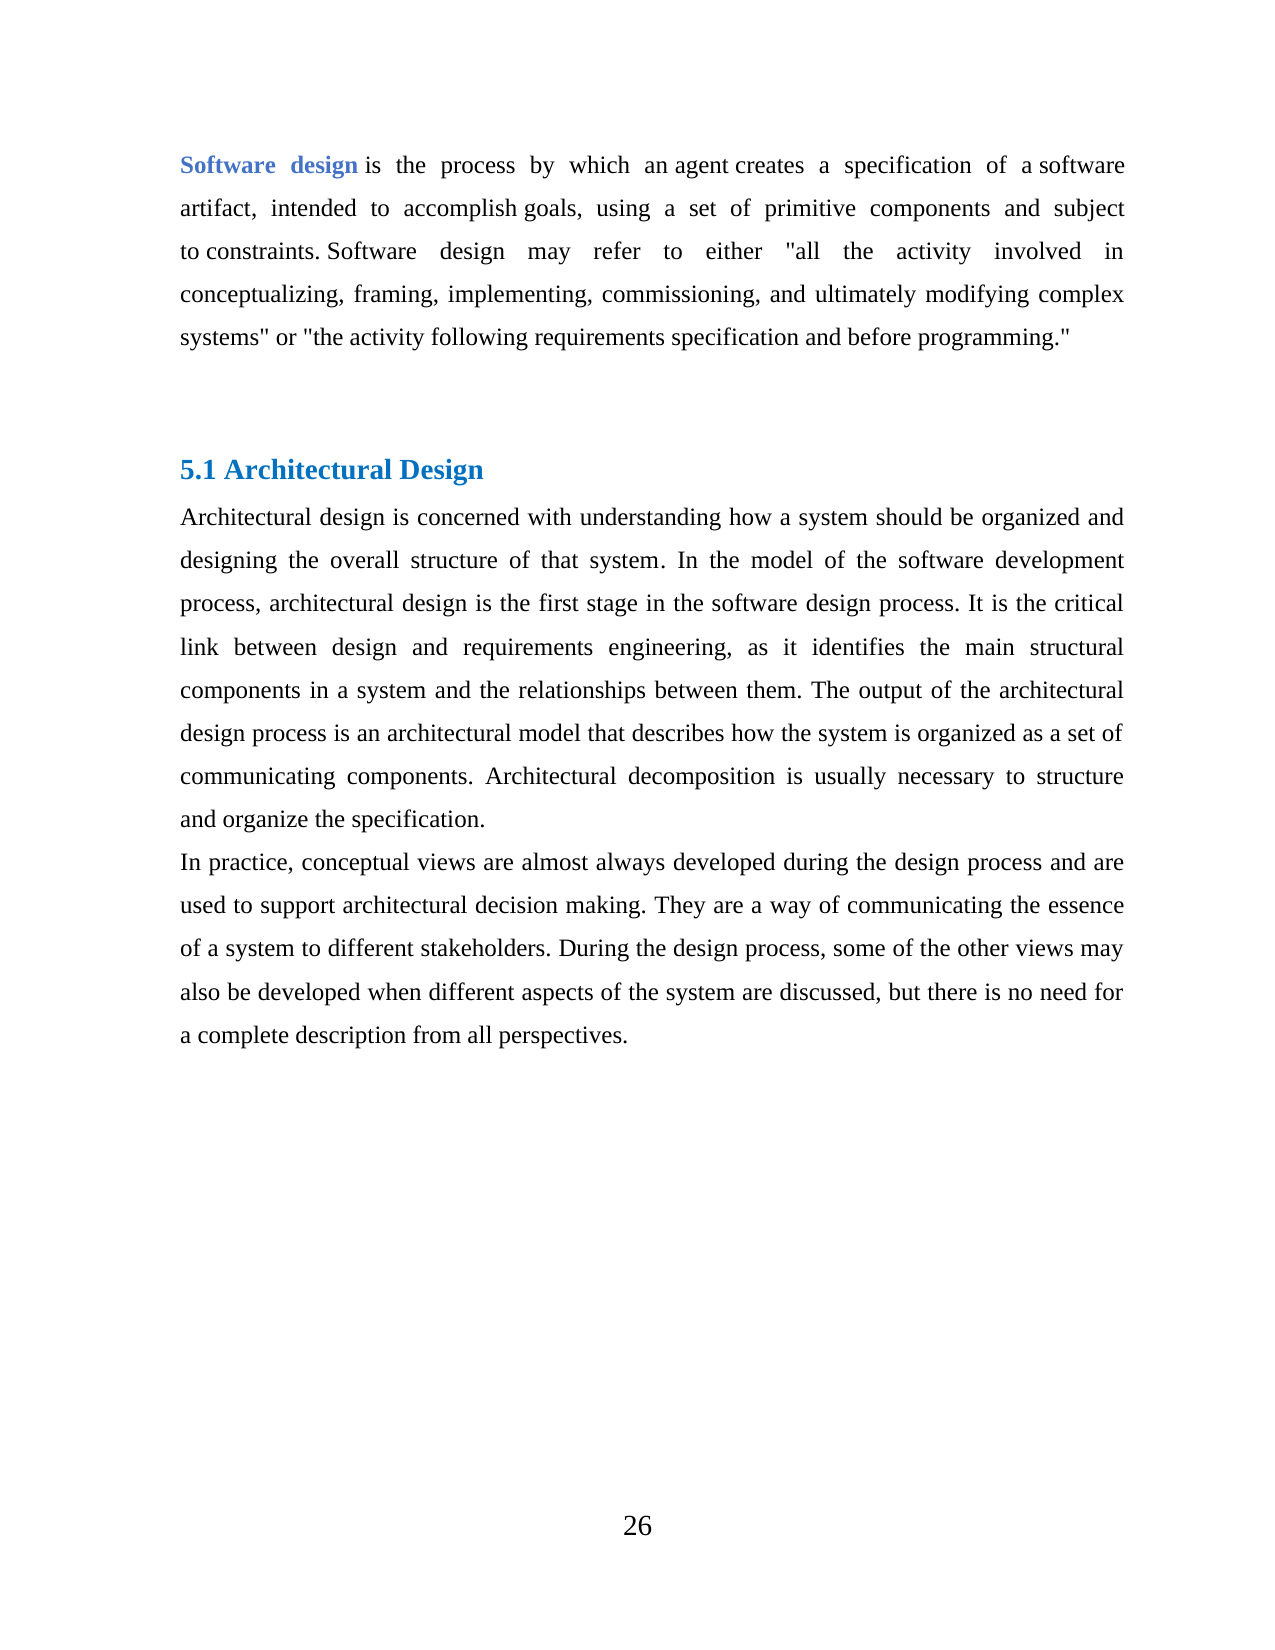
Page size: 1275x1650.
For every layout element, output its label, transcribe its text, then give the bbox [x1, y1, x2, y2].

text Software design is the process by which an agent creates a specification of a software artifact, intended to accomplish goals, using a set of primitive components and subject to constraints. Software design may refer to either "all the activity involved in conceptualizing, framing, implementing, commissioning, and ultimately modifying complex systems" or "the activity following requirements specification and before programming." [180, 150, 1125, 351]
text Architectural design is concerned with understanding how a system should be organized and designing the overall structure of that system. In the model of the software development process, architectural design is the first stage in the software design process. It is the critical link between design and requirements engineering, as it identifies the main structural components in a system and the relationships between them. The output of the architectural design process is an architectural model that describes how the system is organized as a set of communicating components. Architectural decomposition is usually necessary to structure and organize the specification. [180, 502, 1125, 833]
text 5.1 Architectural Design [180, 452, 1125, 485]
text In practice, conceptual views are almost always developed during the design process and are used to support architectural decision making. They are a way of communicating the essence of a system to different stakeholders. During the design process, some of the other views may also be developed when different aspects of the system are discussed, but there is no need for a complete description from all perspectives. [180, 847, 1125, 1048]
